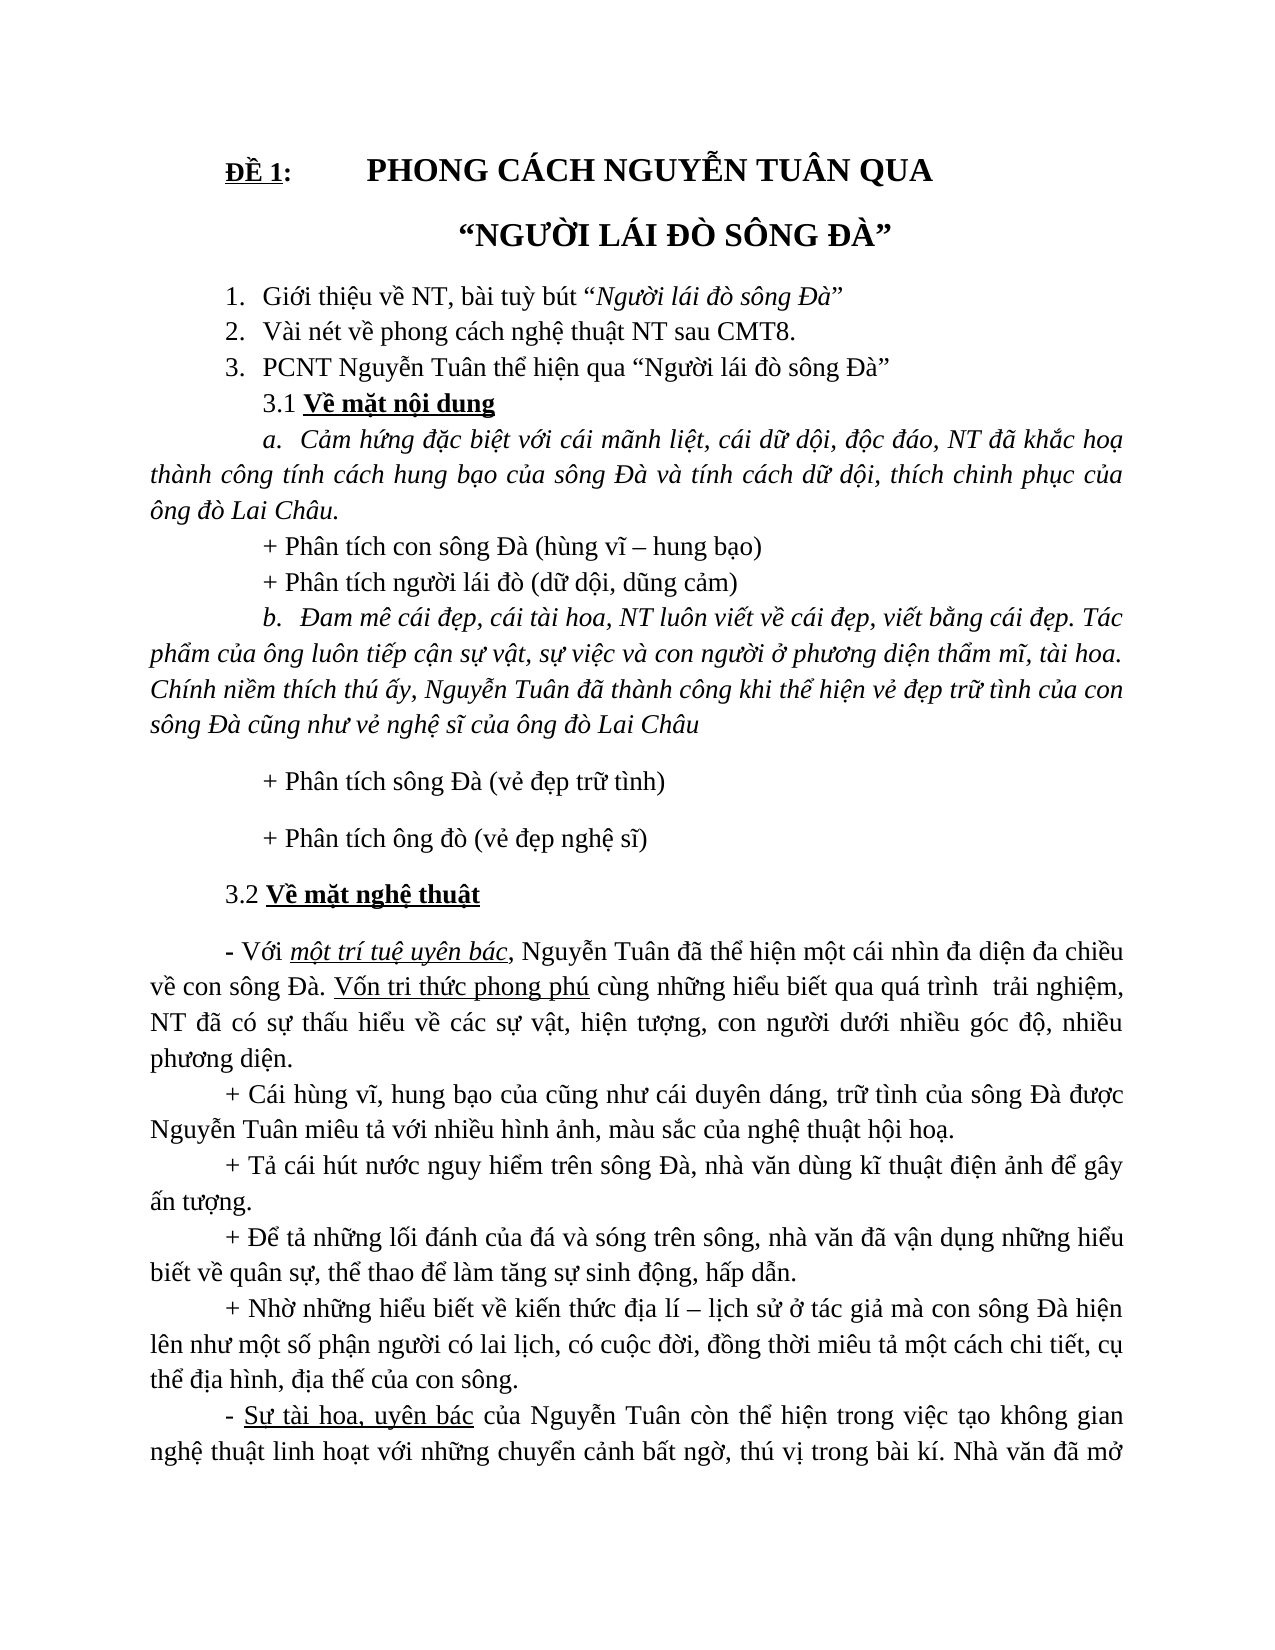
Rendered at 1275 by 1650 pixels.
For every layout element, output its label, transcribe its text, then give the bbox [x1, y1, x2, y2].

list + Để tả những lối đánh của đá và sóng trên sông, nhà văn đã vận dụng những hiểu biết về quân sự, thể thao để làm tăng sự sinh động, hấp dẫn. [150, 1221, 1125, 1287]
list + Phân tích người lái đò (dữ dội, dũng cảm) [262, 566, 1125, 597]
list Cảm hứng đặc biệt với cái mãnh liệt, cái dữ dội, độc đáo, NT đã khắc hoạ thành công tính cách hung bạo của sông Đà và tính cách dữ dội, thích chinh phục của ông đò Lai Châu. [150, 423, 1125, 525]
list - Với một trí tuệ uyên bác, Nguyễn Tuân đã thể hiện một cái nhìn đa diện đa chiều về con sông Đà. Vốn tri thức phong phú cùng những hiểu biết qua quá trình trải nghiệm, NT đã có sự thấu hiểu về các sự vật, hiện tượng, con người dưới nhiều góc độ, nhiều phương diện. [150, 935, 1125, 1073]
list + Phân tích con sông Đà (hùng vĩ – hung bạo) [262, 530, 1125, 561]
list + Tả cái hút nước nguy hiểm trên sông Đà, nhà văn dùng kĩ thuật điện ảnh để gây ấn tượng. [150, 1149, 1125, 1216]
list Vài nét về phong cách nghệ thuật NT sau CMT8. [225, 316, 1125, 347]
text + Phân tích ông đò (vẻ đẹp nghệ sĩ) [150, 822, 1125, 853]
list + Cái hùng vĩ, hung bạo của cũng như cái duyên dáng, trữ tình của sông Đà được Nguyễn Tuân miêu tả với nhiều hình ảnh, màu sắc của nghệ thuật hội hoạ. [150, 1078, 1125, 1144]
list 3.1 Về mặt nội dung [262, 387, 1125, 418]
list + Nhờ những hiểu biết về kiến thức địa lí – lịch sử ở tác giả mà con sông Đà hiện lên như một số phận người có lai lịch, có cuộc đời, đồng thời miêu tả một cách chi tiết, cụ thể địa hình, địa thế của con sông. [150, 1292, 1125, 1395]
list Đam mê cái đẹp, cái tài hoa, NT luôn viết về cái đẹp, viết bằng cái đẹp. Tác phẩm của ông luôn tiếp cận sự vật, sự việc và con người ở phương diện thẩm mĩ, tài hoa. Chính niềm thích thú ấy, Nguyễn Tuân đã thành công khi thể hiện vẻ đẹp trữ tình của con sông Đà cũng như vẻ nghệ sĩ của ông đò Lai Châu [150, 601, 1125, 740]
list PCNT Nguyễn Tuân thể hiện qua “Người lái đò sông Đà” [225, 351, 1125, 382]
text “NGƯỜI LÁI ĐÒ SÔNG ĐÀ” [225, 215, 1125, 253]
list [150, 1399, 1125, 1466]
text 3.2 Về mặt nghệ thuật [150, 878, 1125, 909]
list Giới thiệu về NT, bài tuỳ bút “Người lái đò sông Đà” [225, 280, 1125, 311]
text ĐỀ 1: PHONG CÁCH NGUYỄN TUÂN QUA [225, 150, 1125, 188]
text + Phân tích sông Đà (vẻ đẹp trữ tình) [150, 765, 1125, 796]
